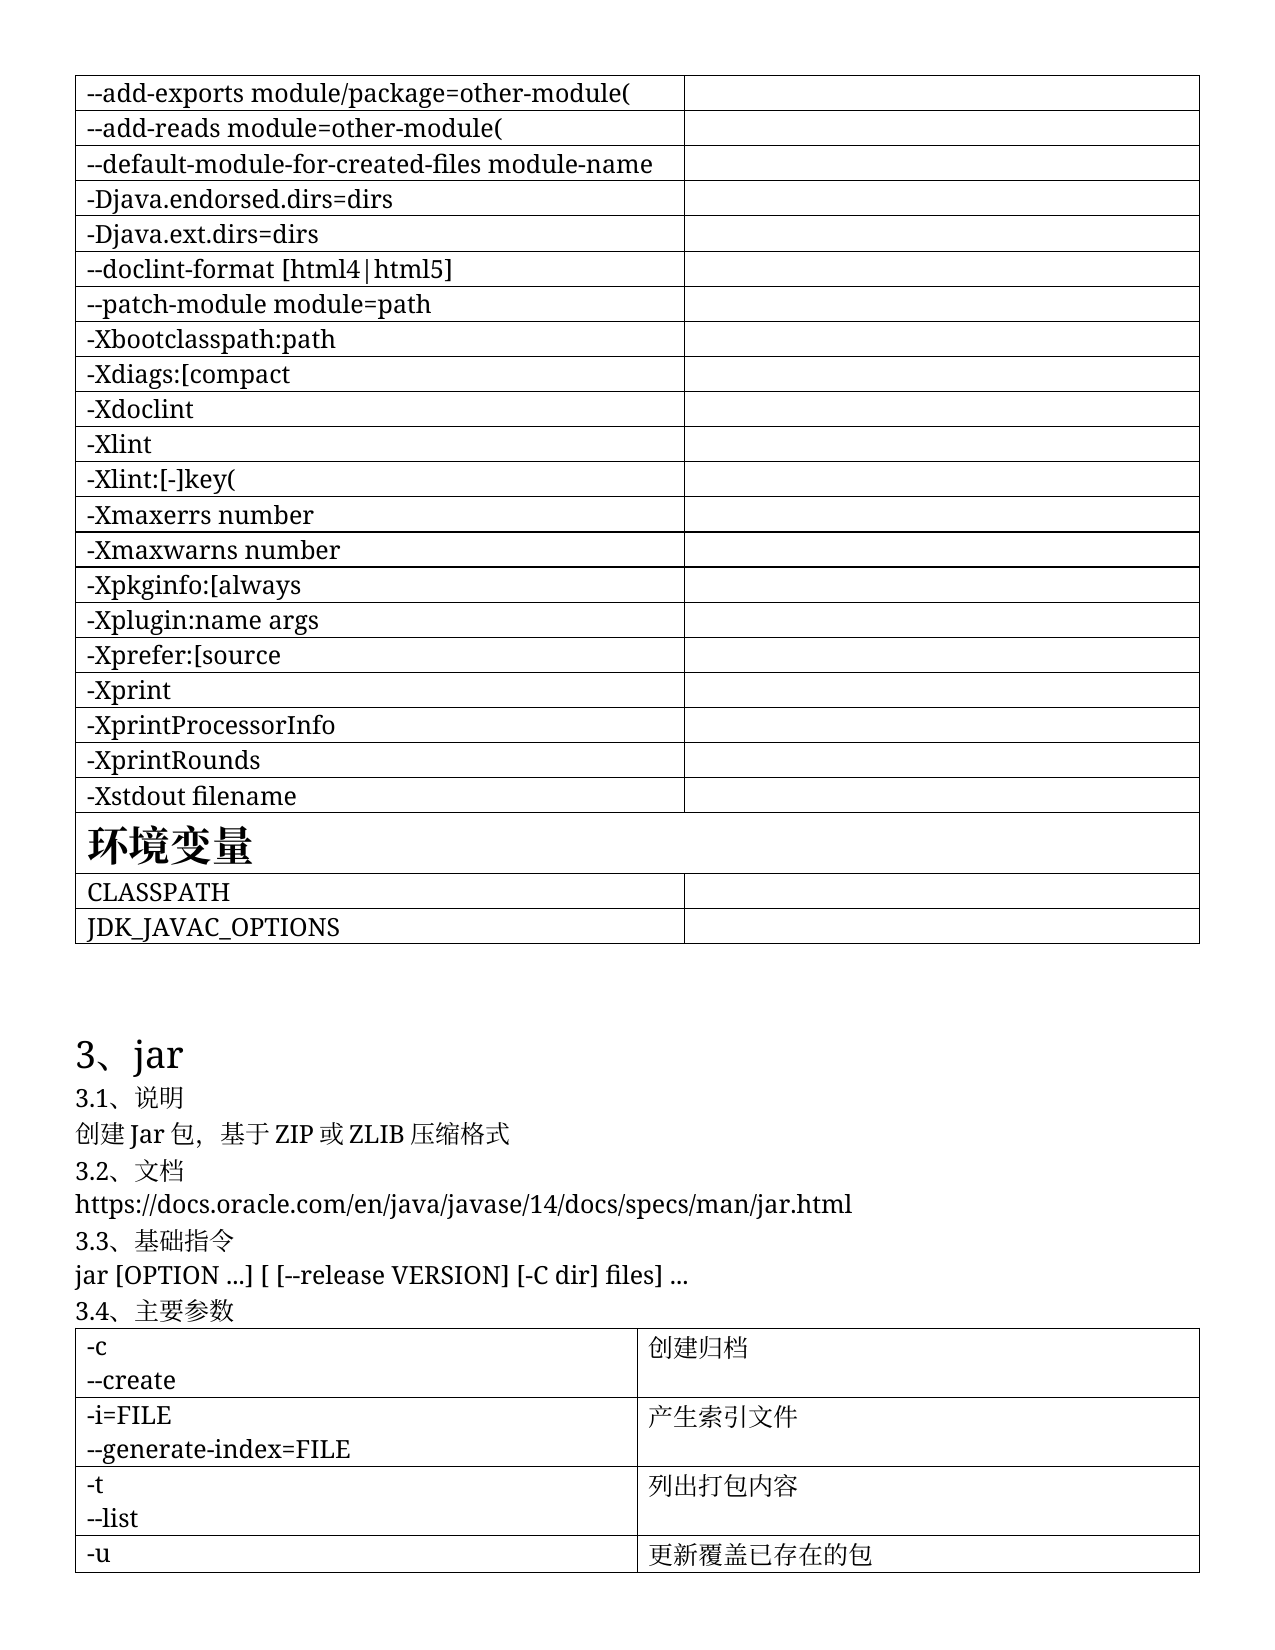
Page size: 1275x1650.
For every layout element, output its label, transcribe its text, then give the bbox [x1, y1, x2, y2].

table_cell --doclint-format [html4|html5] [76, 252, 684, 286]
table_cell [685, 533, 1199, 566]
table_cell -Djava.endorsed.dirs=dirs [76, 181, 684, 215]
table_cell -Xlint [76, 427, 684, 461]
table_cell [685, 216, 1199, 251]
text https://docs.oracle.com/en/java/javase/14/docs/specs/man/jar.html [75, 1187, 1200, 1221]
table_header -c --create [76, 1329, 637, 1397]
text 创建Jar包，基于ZIP或ZLIB压缩格式 [75, 1115, 1200, 1151]
table_cell [685, 603, 1199, 637]
table_cell [685, 357, 1199, 391]
table_cell [685, 462, 1199, 496]
table_cell [685, 497, 1199, 531]
table_cell [685, 322, 1199, 356]
table_cell -Xstdout filename [76, 778, 684, 812]
table_cell [685, 76, 1199, 110]
table_cell [685, 568, 1199, 602]
table_cell -Xprint [76, 673, 684, 707]
table_cell [685, 673, 1199, 707]
table_cell --add-reads module=other-module( [76, 111, 684, 145]
table_cell -t --list [76, 1467, 637, 1535]
subtitle 3、jar [75, 1025, 1200, 1079]
table_cell 更新覆盖已存在的包 [638, 1536, 1199, 1572]
table_cell [685, 708, 1199, 742]
table_cell [685, 111, 1199, 145]
table_cell [685, 252, 1199, 286]
table_cell -XprintRounds [76, 743, 684, 777]
table_cell [685, 146, 1199, 180]
table_cell --default-module-for-created-files module-name [76, 146, 684, 180]
table_cell 列出打包内容 [638, 1467, 1199, 1535]
table_cell -Xdoclint [76, 392, 684, 426]
table_cell -Xmaxwarns number [76, 533, 684, 566]
table_cell -u --update [76, 1536, 637, 1572]
text 3.2、文档 [75, 1151, 1200, 1187]
text 3.3、基础指令 [75, 1221, 1200, 1257]
table_cell -Xpkginfo:[always [76, 568, 684, 602]
table_cell -Xplugin:name args [76, 603, 684, 637]
table_cell -Xdiags:[compact [76, 357, 684, 391]
text 3.4、主要参数 [75, 1291, 1200, 1327]
table_cell [685, 874, 1199, 908]
table_cell --add-exports module/package=other-module( [76, 76, 684, 110]
table_cell 产生索引文件 [638, 1398, 1199, 1466]
table_cell CLASSPATH [76, 874, 684, 908]
table_cell [685, 181, 1199, 215]
table_cell -Xbootclasspath:path [76, 322, 684, 356]
table_cell [685, 743, 1199, 777]
table_cell -Xlint:[-]key( [76, 462, 684, 496]
table_cell [685, 427, 1199, 461]
table_cell [685, 778, 1199, 812]
table_cell 环境变量 [76, 813, 1199, 873]
table_cell -Xprefer:[source [76, 638, 684, 672]
table_cell -XprintProcessorInfo [76, 708, 684, 742]
table_cell [685, 638, 1199, 672]
table_cell -Djava.ext.dirs=dirs [76, 216, 684, 251]
table_cell [685, 392, 1199, 426]
text jar [OPTION ...] [ [--release VERSION] [-C dir] files] ... [75, 1257, 1200, 1291]
table_cell -Xmaxerrs number [76, 497, 684, 531]
table_cell -i=FILE --generate-index=FILE [76, 1398, 637, 1466]
table_cell [685, 909, 1199, 943]
text 3.1、说明 [75, 1079, 1200, 1115]
table_header 创建归档 [638, 1329, 1199, 1397]
table_cell --patch-module module=path [76, 287, 684, 321]
table_cell JDK_JAVAC_OPTIONS [76, 909, 684, 943]
table_cell [685, 287, 1199, 321]
